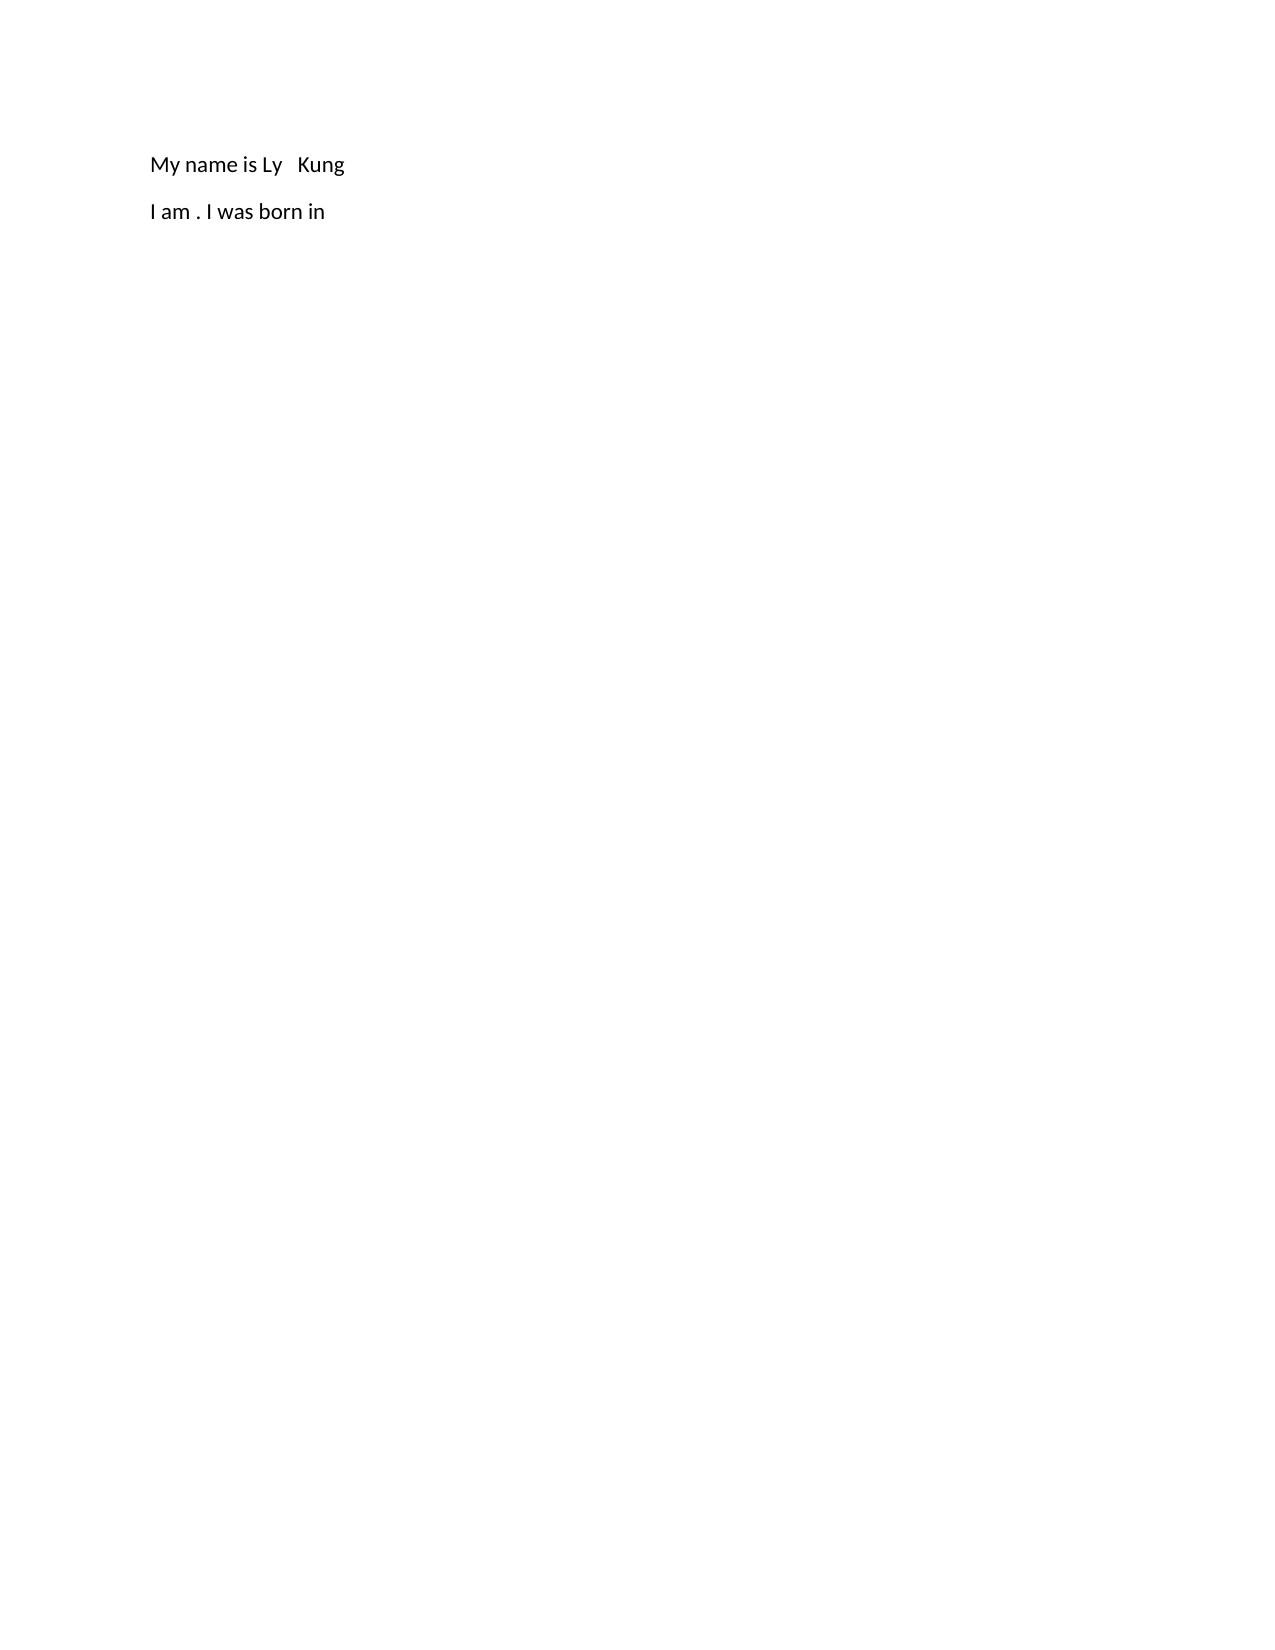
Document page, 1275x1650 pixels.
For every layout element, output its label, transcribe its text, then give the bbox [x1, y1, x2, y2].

text My name is Ly Kung [150, 150, 1125, 178]
text I am . I was born in [150, 197, 1125, 225]
